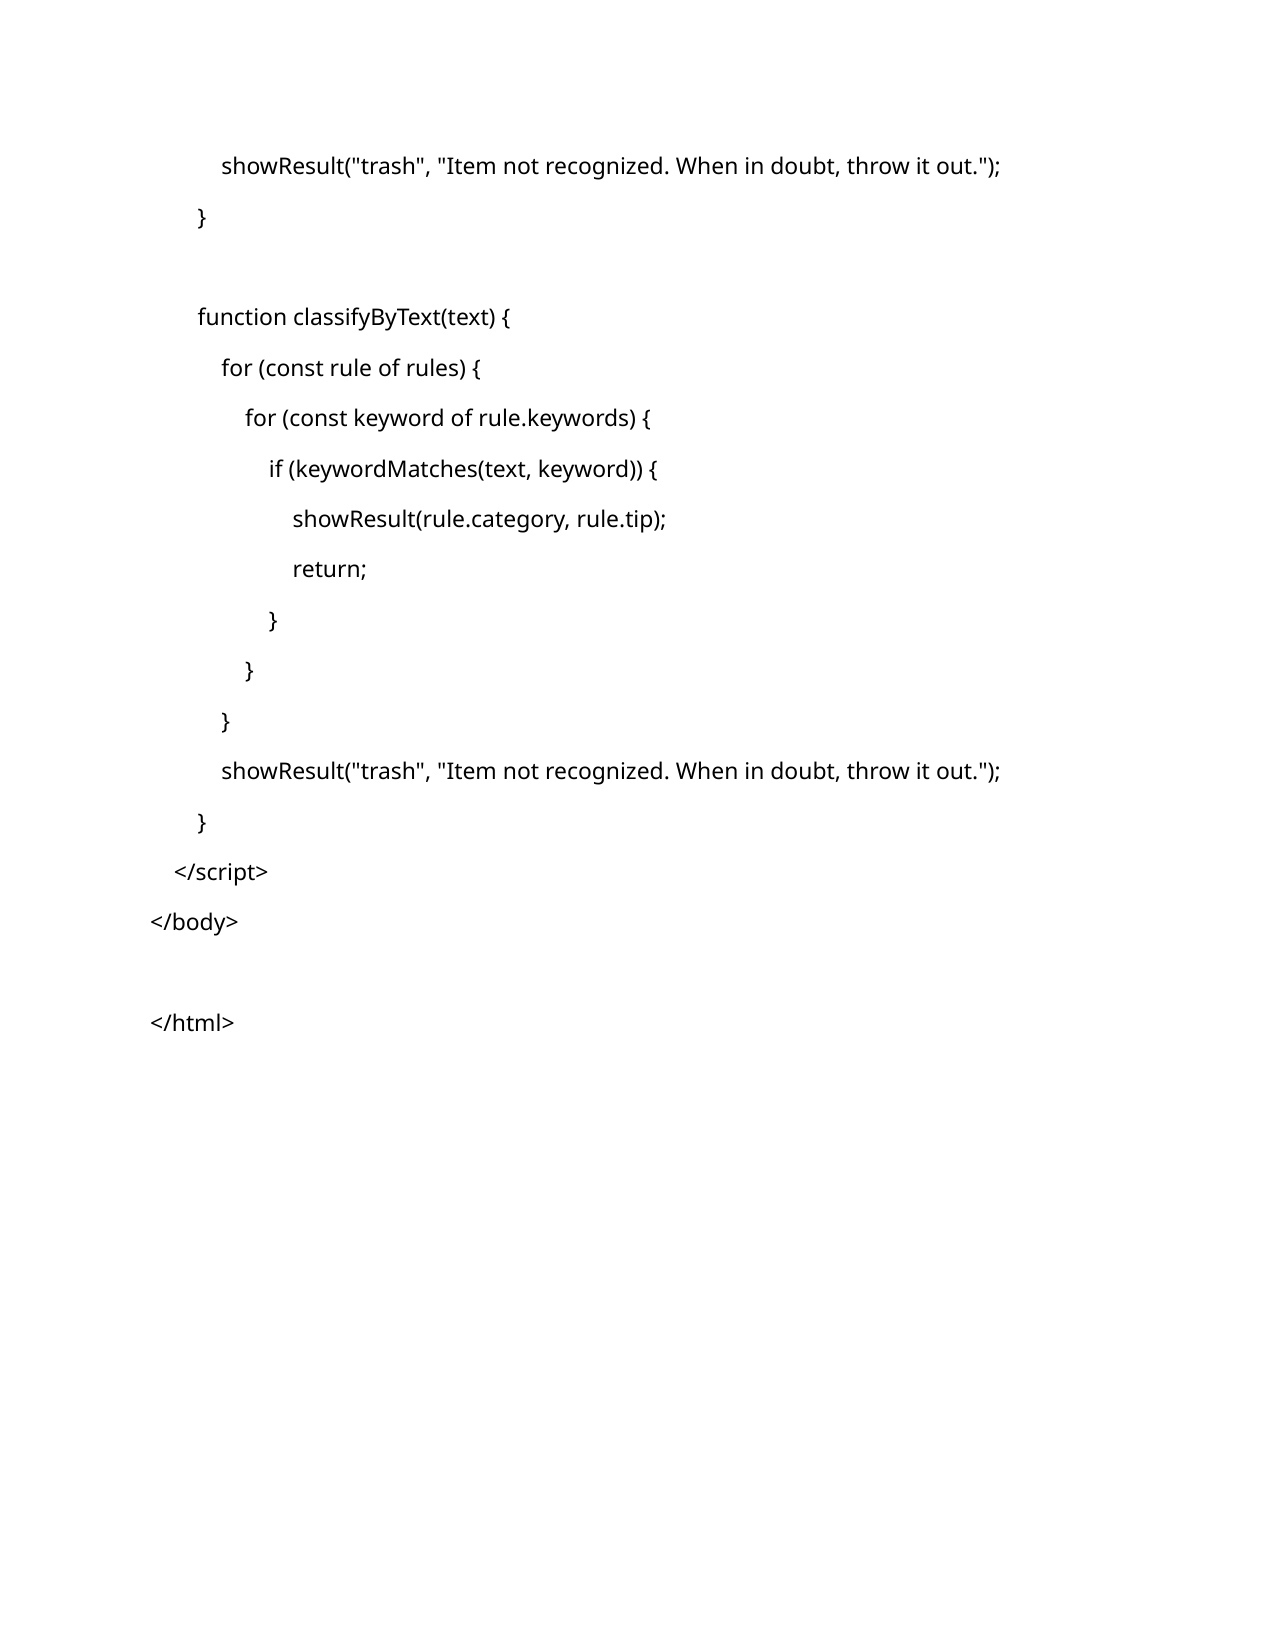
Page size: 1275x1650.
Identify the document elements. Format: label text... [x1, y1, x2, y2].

text for (const rule of rules) { [150, 352, 1125, 383]
text </html> [150, 1007, 1125, 1038]
text } [150, 654, 1125, 685]
text function classifyByText(text) { [150, 301, 1125, 332]
text if (keywordMatches(text, keyword)) { [150, 452, 1125, 484]
text showResult(rule.category, rule.tip); [150, 503, 1125, 534]
text } [150, 704, 1125, 736]
text </body> [150, 906, 1125, 937]
text </script> [150, 856, 1125, 887]
text for (const keyword of rule.keywords) { [150, 402, 1125, 433]
text } [150, 200, 1125, 232]
text } [150, 805, 1125, 837]
text return; [150, 553, 1125, 584]
text } [150, 604, 1125, 635]
text showResult("trash", "Item not recognized. When in doubt, throw it out."); [150, 755, 1125, 786]
text showResult("trash", "Item not recognized. When in doubt, throw it out."); [150, 150, 1125, 181]
